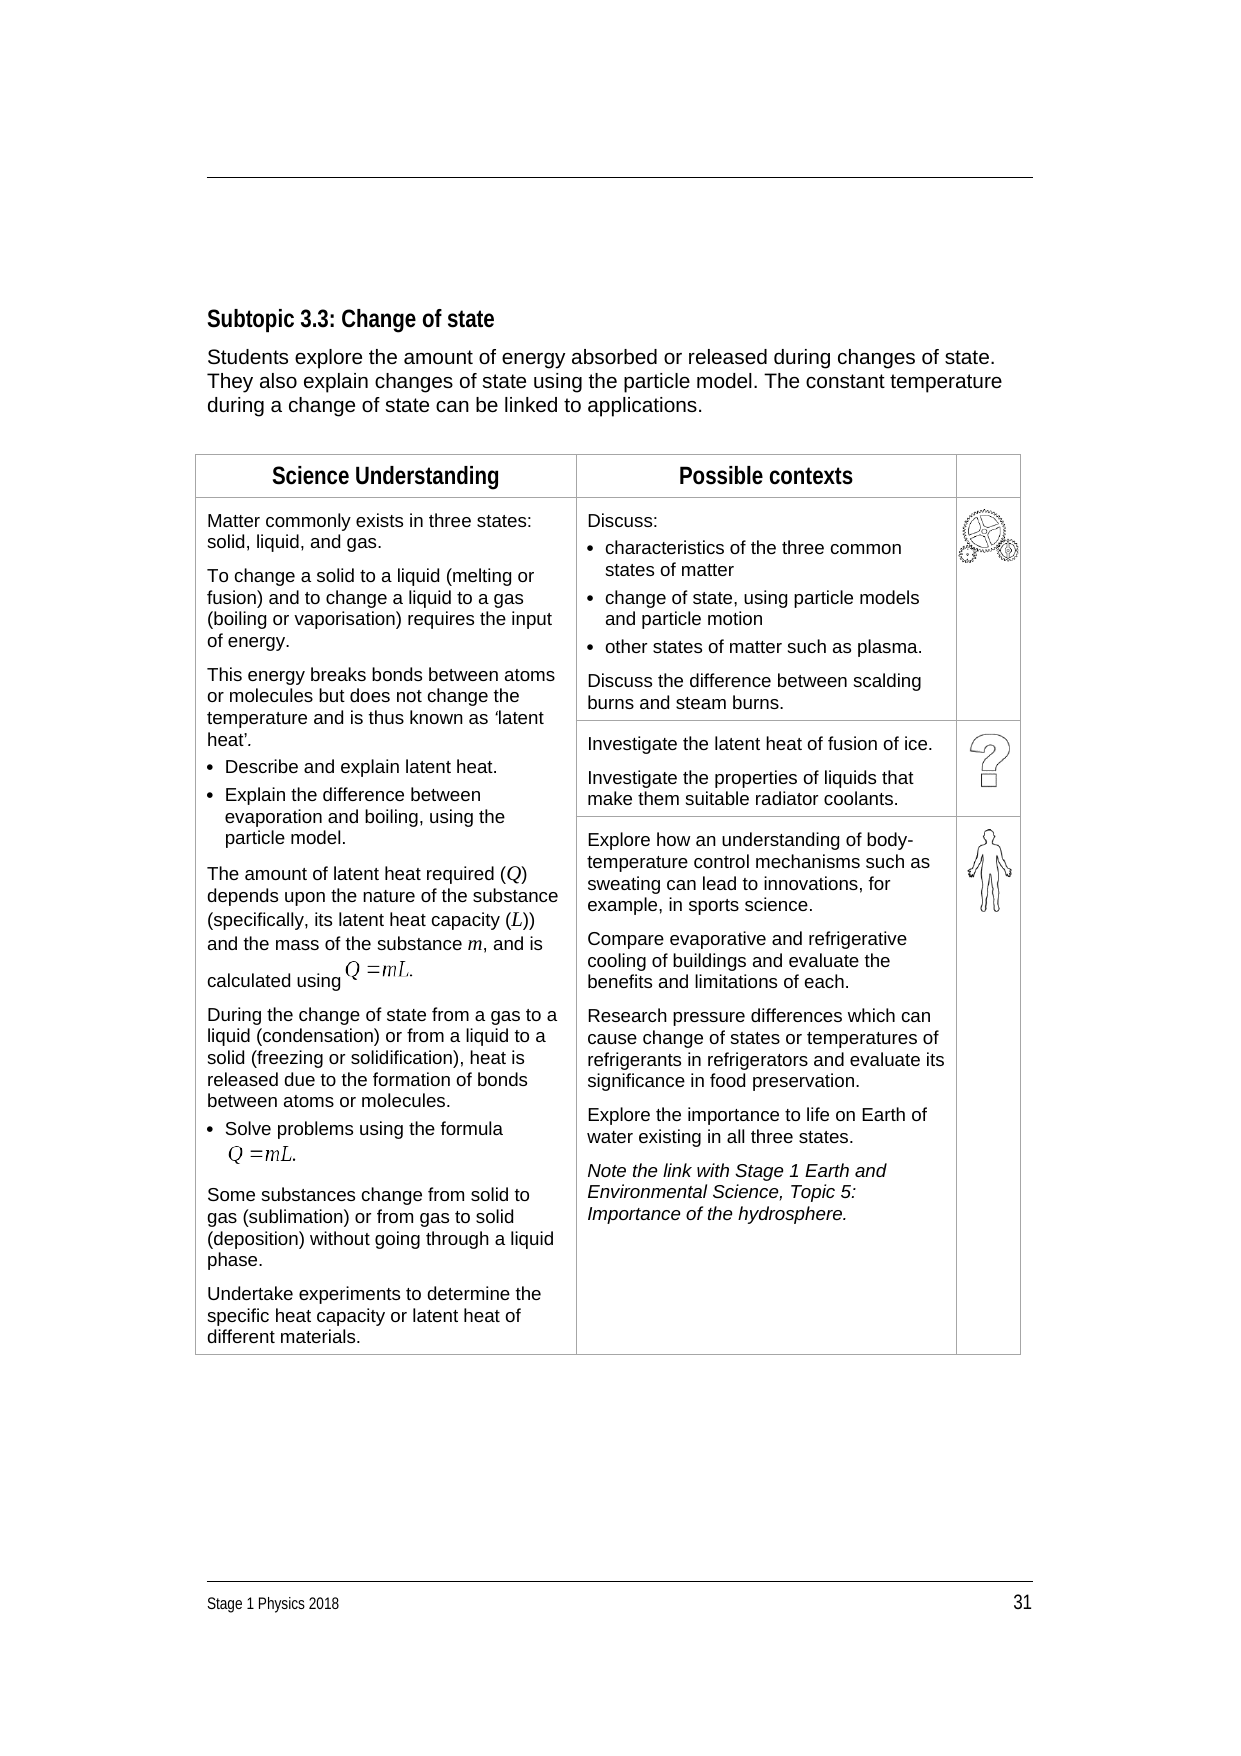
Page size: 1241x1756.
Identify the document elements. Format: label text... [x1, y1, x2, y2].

picture [958, 509, 1019, 563]
table_cell [957, 721, 1020, 816]
picture [967, 732, 1012, 788]
text Students explore the amount of energy absorbed or released during changes of state. They also explain changes of state using the particle model. The constant temperature during a change of state can be linked to applications. [207, 345, 1033, 417]
text Subtopic 3.3: Change of state [207, 304, 1033, 332]
table_cell Investigate the latent heat of fusion of ice. Investigate the properties of liquids that make them suitable radiator coolants. [577, 721, 956, 816]
table_cell Explore how an understanding of body-temperature control mechanisms such as sweating can lead to innovations, for example, in sports science. Compare evaporative and refrigerative cooling of buildings and evaluate the benefits and limitations of each. Research pressure differences which can cause change of states or temperatures of refrigerants in refrigerators and evaluate its significance in food preservation. Explore the importance to life on Earth of water existing in all three states. Note the link with Stage 1 Earth and Environmental Science, Topic 5: Importance of the hydrosphere. [577, 817, 956, 1354]
table_header [957, 455, 1020, 496]
table_header Possible contexts [577, 455, 956, 496]
table_header Science Understanding [196, 455, 576, 496]
table_cell [957, 498, 1020, 719]
table_cell Discuss: characteristics of the three common states of matter change of state, using particle models and particle motion other states of matter such as plasma. Discuss the difference between scalding burns and steam burns. [577, 498, 956, 719]
picture [967, 829, 1012, 912]
table_cell Matter commonly exists in three states: solid, liquid, and gas. To change a solid to a liquid (melting or fusion) and to change a liquid to a gas (boiling or vaporisation) requires the input of energy. This energy breaks bonds between atoms or molecules but does not change the temperature and is thus known as ‘latent heat’. Describe and explain latent heat. Explain the difference between evaporation and boiling, using the particle model. The amount of latent heat required (Q) depends upon the nature of the substance (specifically, its latent heat capacity (L)) and the mass of the substance m, and is calculated using During the change of state from a gas to a liquid (condensation) or from a liquid to a solid (freezing or solidification), heat is released due to the formation of bonds between atoms or molecules. Solve problems using the formula Some substances change from solid to gas (sublimation) or from gas to solid (deposition) without going through a liquid phase. Undertake experiments to determine the specific heat capacity or latent heat of different materials. [196, 498, 576, 1354]
table_cell [957, 817, 1020, 1354]
